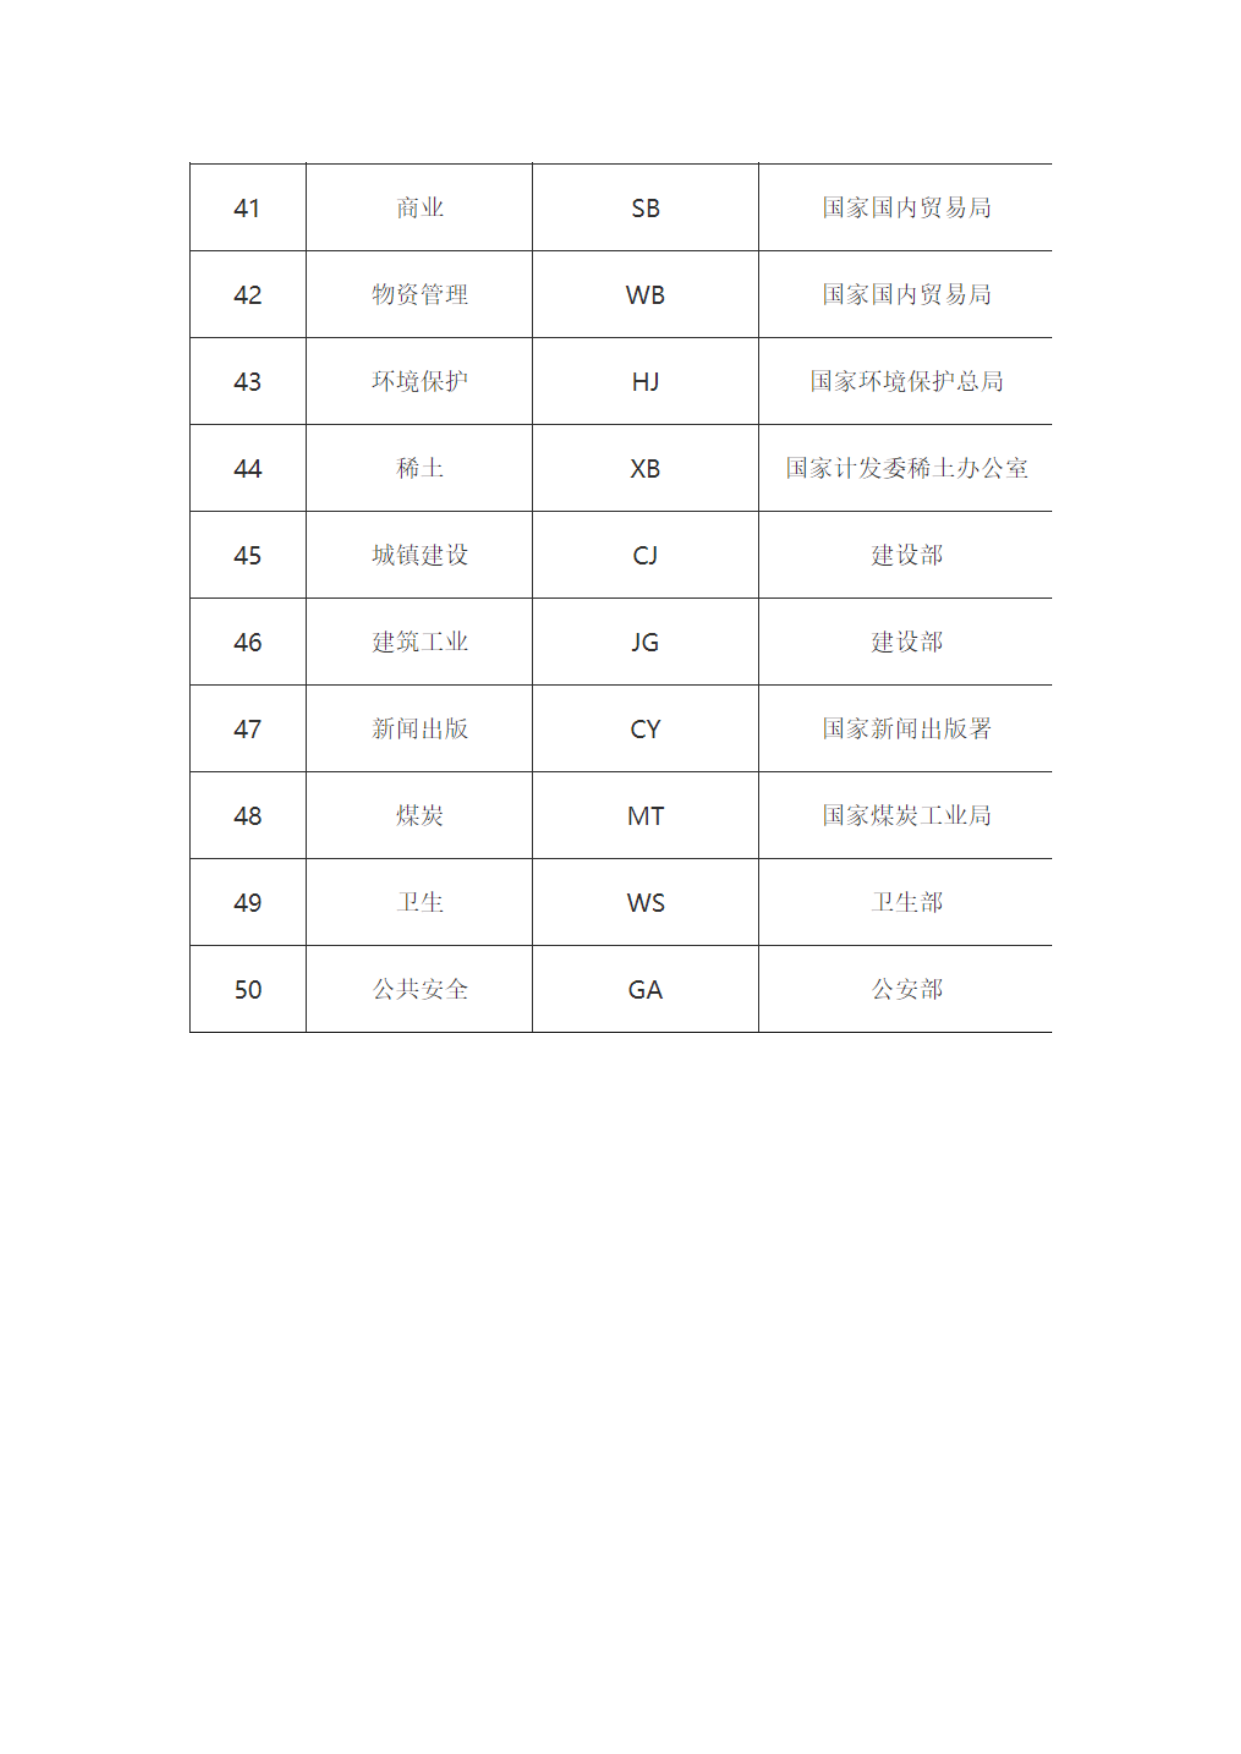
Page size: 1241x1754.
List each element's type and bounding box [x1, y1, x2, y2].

picture [187, 162, 1053, 1033]
